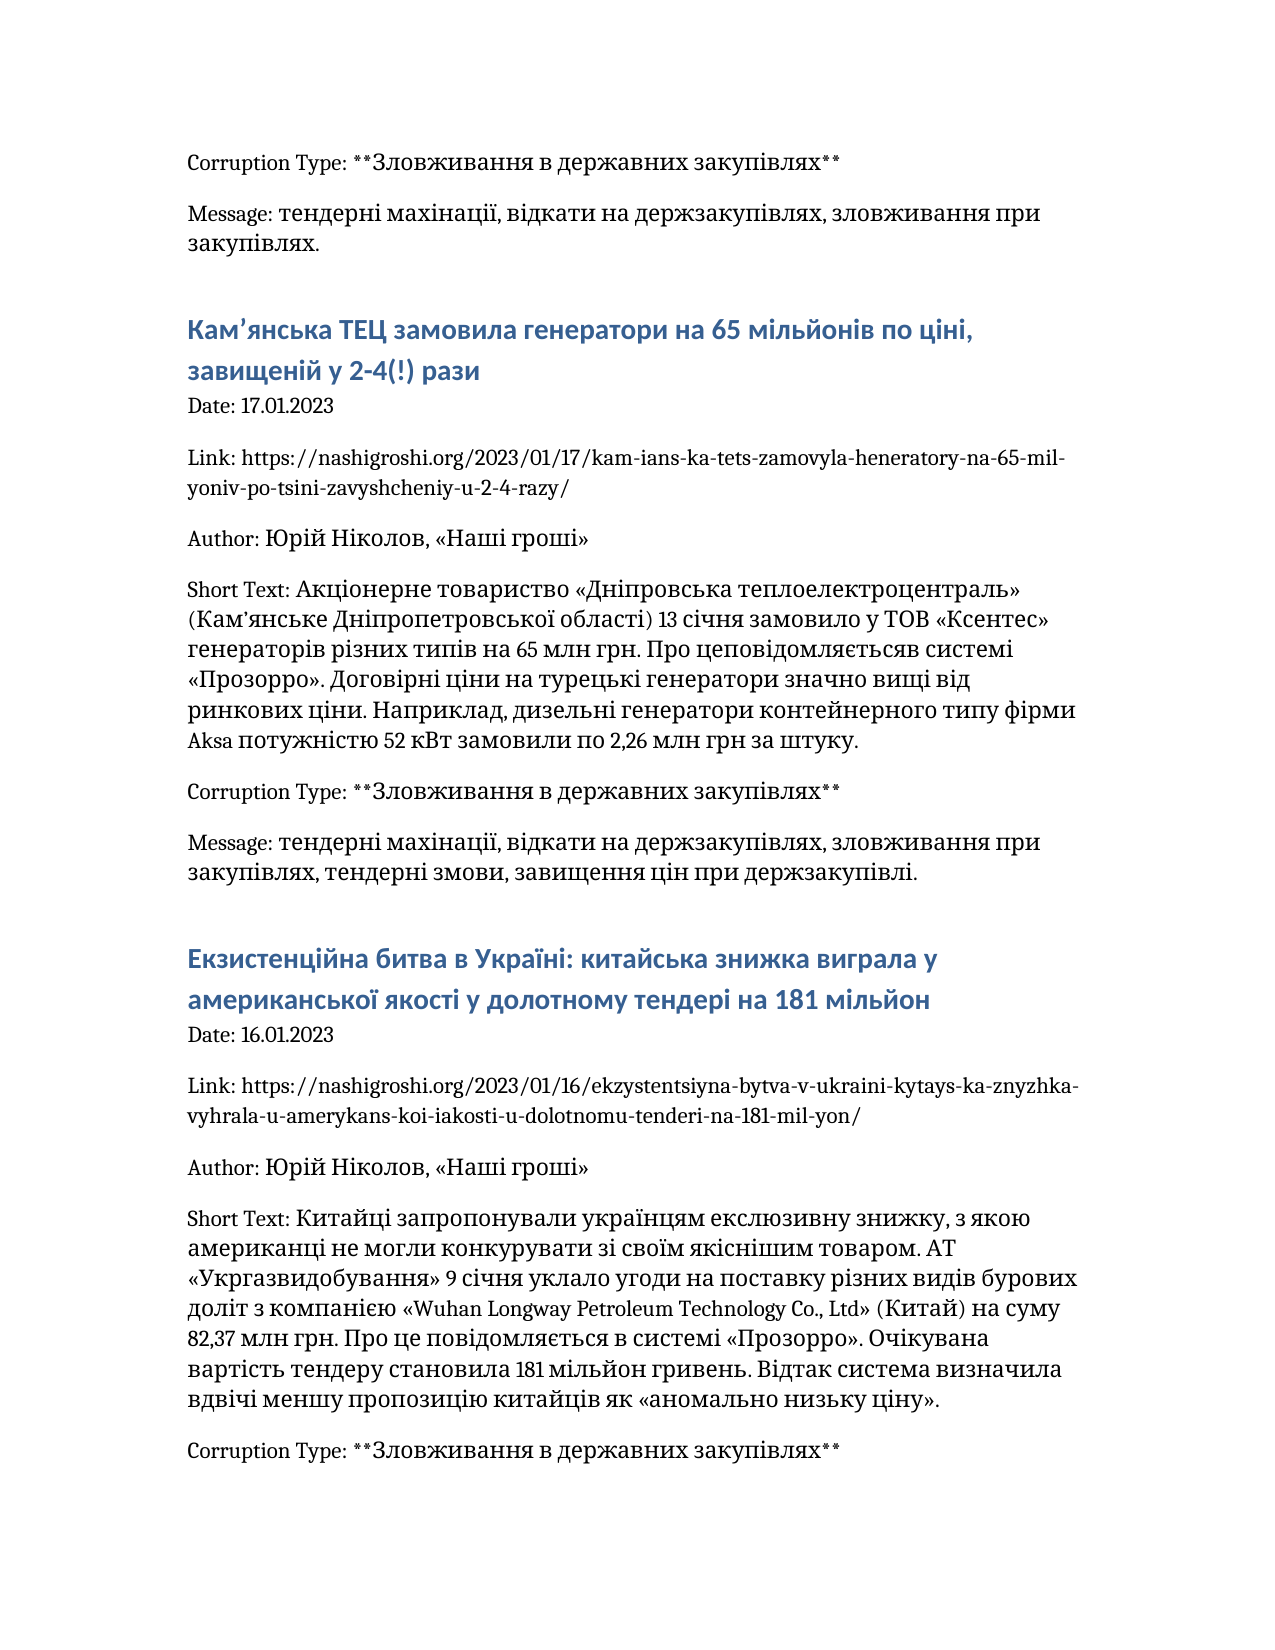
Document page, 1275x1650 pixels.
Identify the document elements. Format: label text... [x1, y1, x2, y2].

text Corruption Type: **Зловживання в державних закупівлях** [187, 150, 1087, 176]
text Author: Юрій Ніколов, «Наші гроші» [187, 526, 1087, 552]
subtitle Кам’янська ТЕЦ замовила генератори на 65 мільйонів по ціні, завищеній у 2-4(!) рази [187, 311, 1087, 388]
text Corruption Type: **Зловживання в державних закупівлях** [187, 779, 1087, 805]
subtitle Екзистенційна битва в Україні: китайська знижка виграла у американської якості у долотному тендері на 181 мільйон [187, 940, 1087, 1017]
text Short Text: Акціонерне товариство «Дніпровська теплоелектроцентраль» (Кам’янське Дніпропетровської області) 13 січня замовило у ТОВ «Ксентес» генераторів різних типів на 65 млн грн. Про цеповідомляєтьсяв системі «Прозорро». Договірні ціни на турецькі генератори значно вищі від ринкових ціни. Наприклад, дизельні генератори контейнерного типу фірми Aksa потужністю 52 кВт замовили по 2,26 млн грн за штуку. [187, 577, 1087, 754]
text Link: https://nashigroshi.org/2023/01/16/ekzystentsiyna-bytva-v-ukraini-kytays-ka-znyzhka-vyhrala-u-amerykans-koi-iakosti-u-dolotnomu-tenderi-na-181-mil-yon/ [187, 1073, 1087, 1130]
text Date: 16.01.2023 [187, 1022, 1087, 1048]
text Short Text: Китайці запропонували українцям екслюзивну знижку, з якою американці не могли конкурувати зі своїм якіснішим товаром. АТ «Укргазвидобування» 9 січня уклало угоди на поставку різних видів бурових доліт з компанією «Wuhan Longway Petroleum Technology Co., Ltd» (Китай) на суму 82,37 млн грн. Про це повідомляється в системі «Прозорро». Очікувана вартість тендеру становила 181 мільйон гривень. Відтак система визначила вдвічі меншу пропозицію китайців як «аномально низьку ціну». [187, 1205, 1087, 1413]
text Corruption Type: **Зловживання в державних закупівлях** [187, 1438, 1087, 1464]
text Message: тендерні махінації, відкати на держзакупівлях, зловживання при закупівлях. [187, 201, 1087, 258]
text Date: 17.01.2023 [187, 393, 1087, 420]
text Link: https://nashigroshi.org/2023/01/17/kam-ians-ka-tets-zamovyla-heneratory-na-65-mil-yoniv-po-tsini-zavyshcheniy-u-2-4-razy/ [187, 444, 1087, 501]
text Author: Юрій Ніколов, «Наші гроші» [187, 1154, 1087, 1181]
text Message: тендерні махінації, відкати на держзакупівлях, зловживання при закупівлях, тендерні змови, завищення цін при держзакупівлі. [187, 830, 1087, 886]
